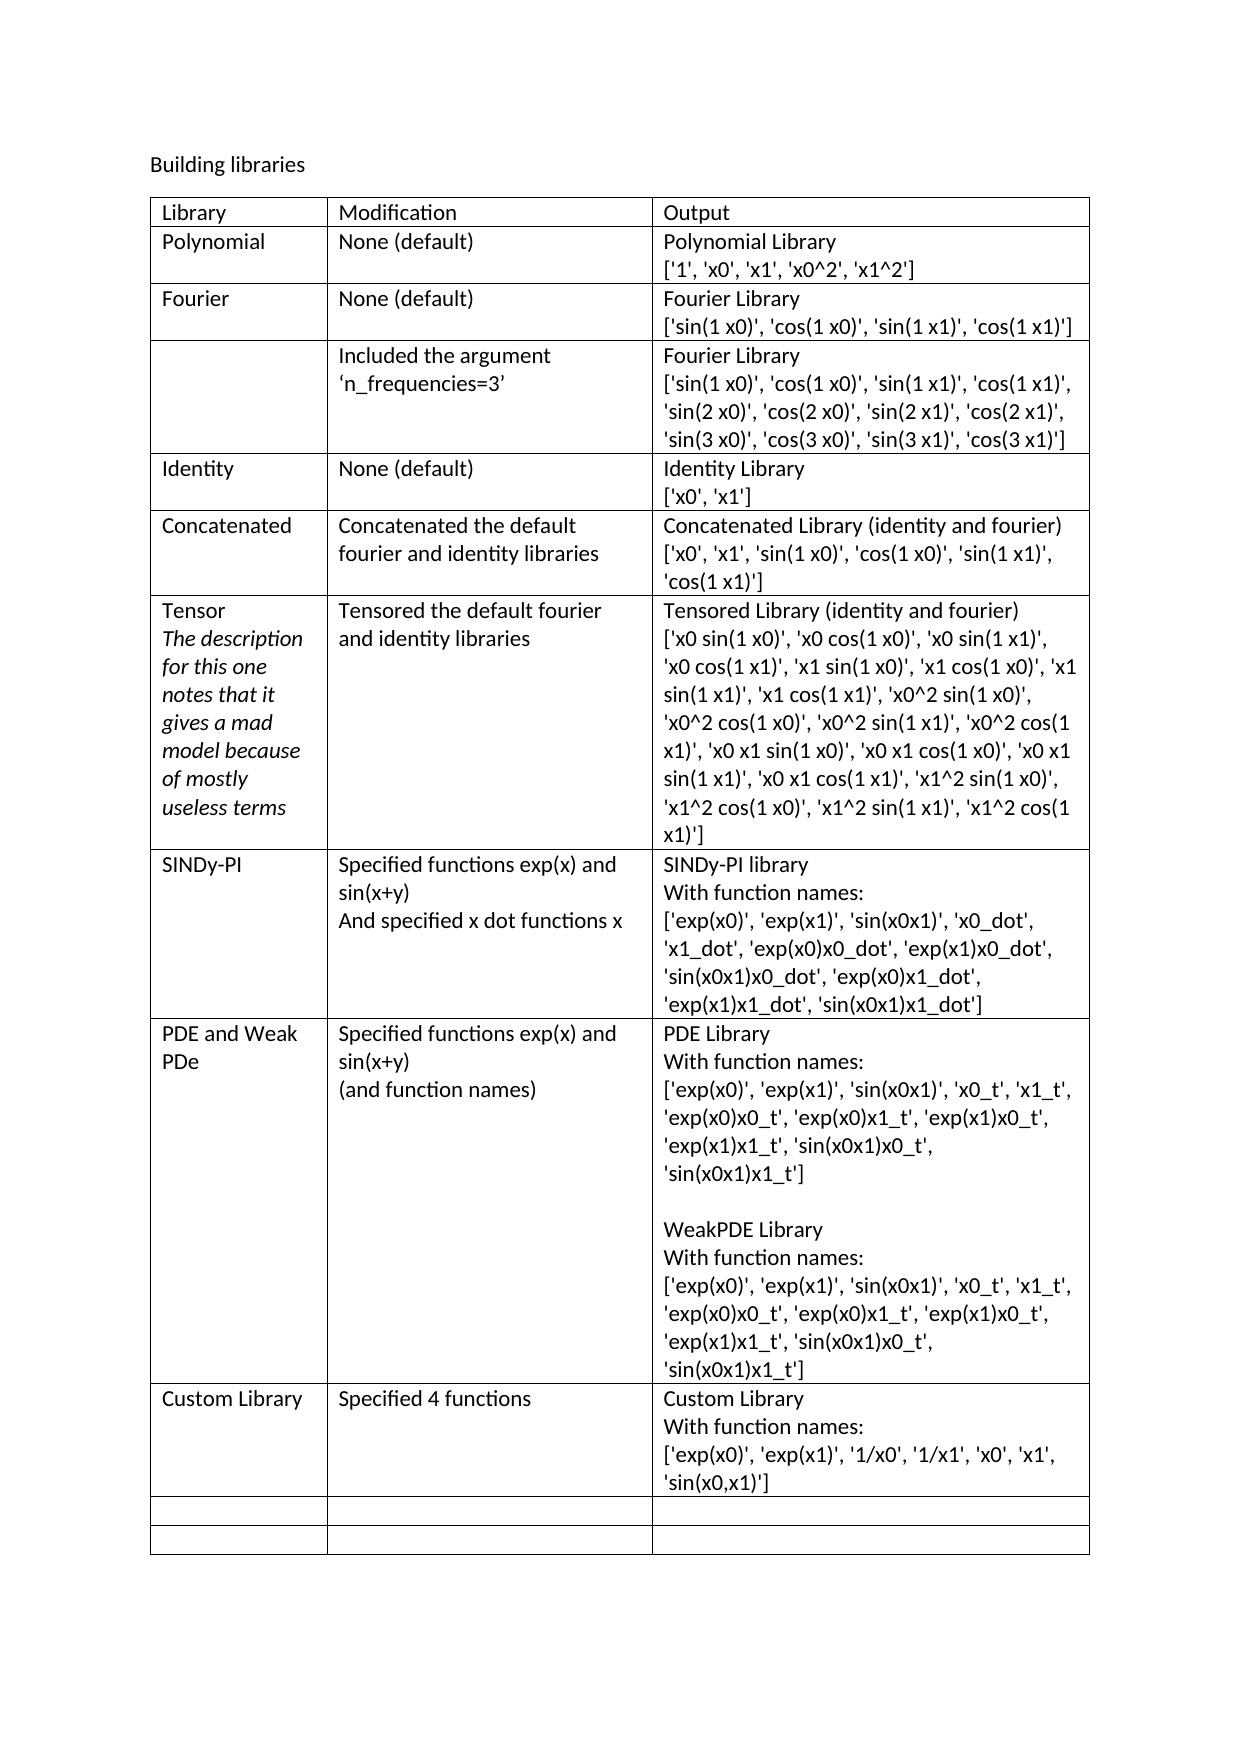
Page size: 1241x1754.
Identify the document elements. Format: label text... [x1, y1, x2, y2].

table_cell Concatenated [151, 511, 327, 595]
table_cell Specified functions exp(x) and sin(x+y) And specified x dot functions x [328, 850, 652, 1018]
table_cell Custom Library [151, 1384, 327, 1496]
table_cell Tensored Library (identity and fourier) ['x0 sin(1 x0)', 'x0 cos(1 x0)', 'x0 sin(1 x1)', 'x0 cos(1 x1)', 'x1 sin(1 x0)', 'x1 cos(1 x0)', 'x1 sin(1 x1)', 'x1 cos(1 x1)', 'x0^2 sin(1 x0)', 'x0^2 cos(1 x0)', 'x0^2 sin(1 x1)', 'x0^2 cos(1 x1)', 'x0 x1 sin(1 x0)', 'x0 x1 cos(1 x0)', 'x0 x1 sin(1 x1)', 'x0 x1 cos(1 x1)', 'x1^2 sin(1 x0)', 'x1^2 cos(1 x0)', 'x1^2 sin(1 x1)', 'x1^2 cos(1 x1)'] [653, 596, 1089, 849]
table_cell Specified functions exp(x) and sin(x+y) (and function names) [328, 1019, 652, 1383]
table_cell PDE and Weak PDe [151, 1019, 327, 1383]
table_cell [328, 1526, 652, 1554]
table_cell Fourier Library ['sin(1 x0)', 'cos(1 x0)', 'sin(1 x1)', 'cos(1 x1)'] [653, 284, 1089, 340]
table_cell Concatenated the default fourier and identity libraries [328, 511, 652, 595]
table_cell Polynomial [151, 227, 327, 283]
table_cell [151, 341, 327, 453]
table_header Modification [328, 198, 652, 226]
table_cell [653, 1526, 1089, 1554]
table_cell None (default) [328, 284, 652, 340]
table_cell Concatenated Library (identity and fourier) ['x0', 'x1', 'sin(1 x0)', 'cos(1 x0)', 'sin(1 x1)', 'cos(1 x1)'] [653, 511, 1089, 595]
table_cell Tensored the default fourier and identity libraries [328, 596, 652, 849]
table_cell Fourier [151, 284, 327, 340]
table_cell [151, 1497, 327, 1525]
table_cell None (default) [328, 227, 652, 283]
table_cell [328, 1497, 652, 1525]
table_cell [151, 1526, 327, 1554]
table_cell None (default) [328, 454, 652, 510]
text Building libraries [150, 150, 1090, 178]
table_cell SINDy-PI library With function names: ['exp(x0)', 'exp(x1)', 'sin(x0x1)', 'x0_dot', 'x1_dot', 'exp(x0)x0_dot', 'exp(x1)x0_dot', 'sin(x0x1)x0_dot', 'exp(x0)x1_dot', 'exp(x1)x1_dot', 'sin(x0x1)x1_dot'] [653, 850, 1089, 1018]
table_cell Polynomial Library ['1', 'x0', 'x1', 'x0^2', 'x1^2'] [653, 227, 1089, 283]
table_cell Included the argument ‘n_frequencies=3’ [328, 341, 652, 453]
table_cell [653, 1497, 1089, 1525]
table_cell Custom Library With function names: ['exp(x0)', 'exp(x1)', '1/x0', '1/x1', 'x0', 'x1', 'sin(x0,x1)'] [653, 1384, 1089, 1496]
table_cell PDE Library With function names: ['exp(x0)', 'exp(x1)', 'sin(x0x1)', 'x0_t', 'x1_t', 'exp(x0)x0_t', 'exp(x0)x1_t', 'exp(x1)x0_t', 'exp(x1)x1_t', 'sin(x0x1)x0_t', 'sin(x0x1)x1_t'] WeakPDE Library With function names: ['exp(x0)', 'exp(x1)', 'sin(x0x1)', 'x0_t', 'x1_t', 'exp(x0)x0_t', 'exp(x0)x1_t', 'exp(x1)x0_t', 'exp(x1)x1_t', 'sin(x0x1)x0_t', 'sin(x0x1)x1_t'] [653, 1019, 1089, 1383]
table_cell Tensor The description for this one notes that it gives a mad model because of mostly useless terms [151, 596, 327, 849]
table_header Output [653, 198, 1089, 226]
table_cell Fourier Library ['sin(1 x0)', 'cos(1 x0)', 'sin(1 x1)', 'cos(1 x1)', 'sin(2 x0)', 'cos(2 x0)', 'sin(2 x1)', 'cos(2 x1)', 'sin(3 x0)', 'cos(3 x0)', 'sin(3 x1)', 'cos(3 x1)'] [653, 341, 1089, 453]
table_cell Identity Library ['x0', 'x1'] [653, 454, 1089, 510]
table_header Library [151, 198, 327, 226]
table_cell SINDy-PI [151, 850, 327, 1018]
table_cell Identity [151, 454, 327, 510]
table_cell Specified 4 functions [328, 1384, 652, 1496]
